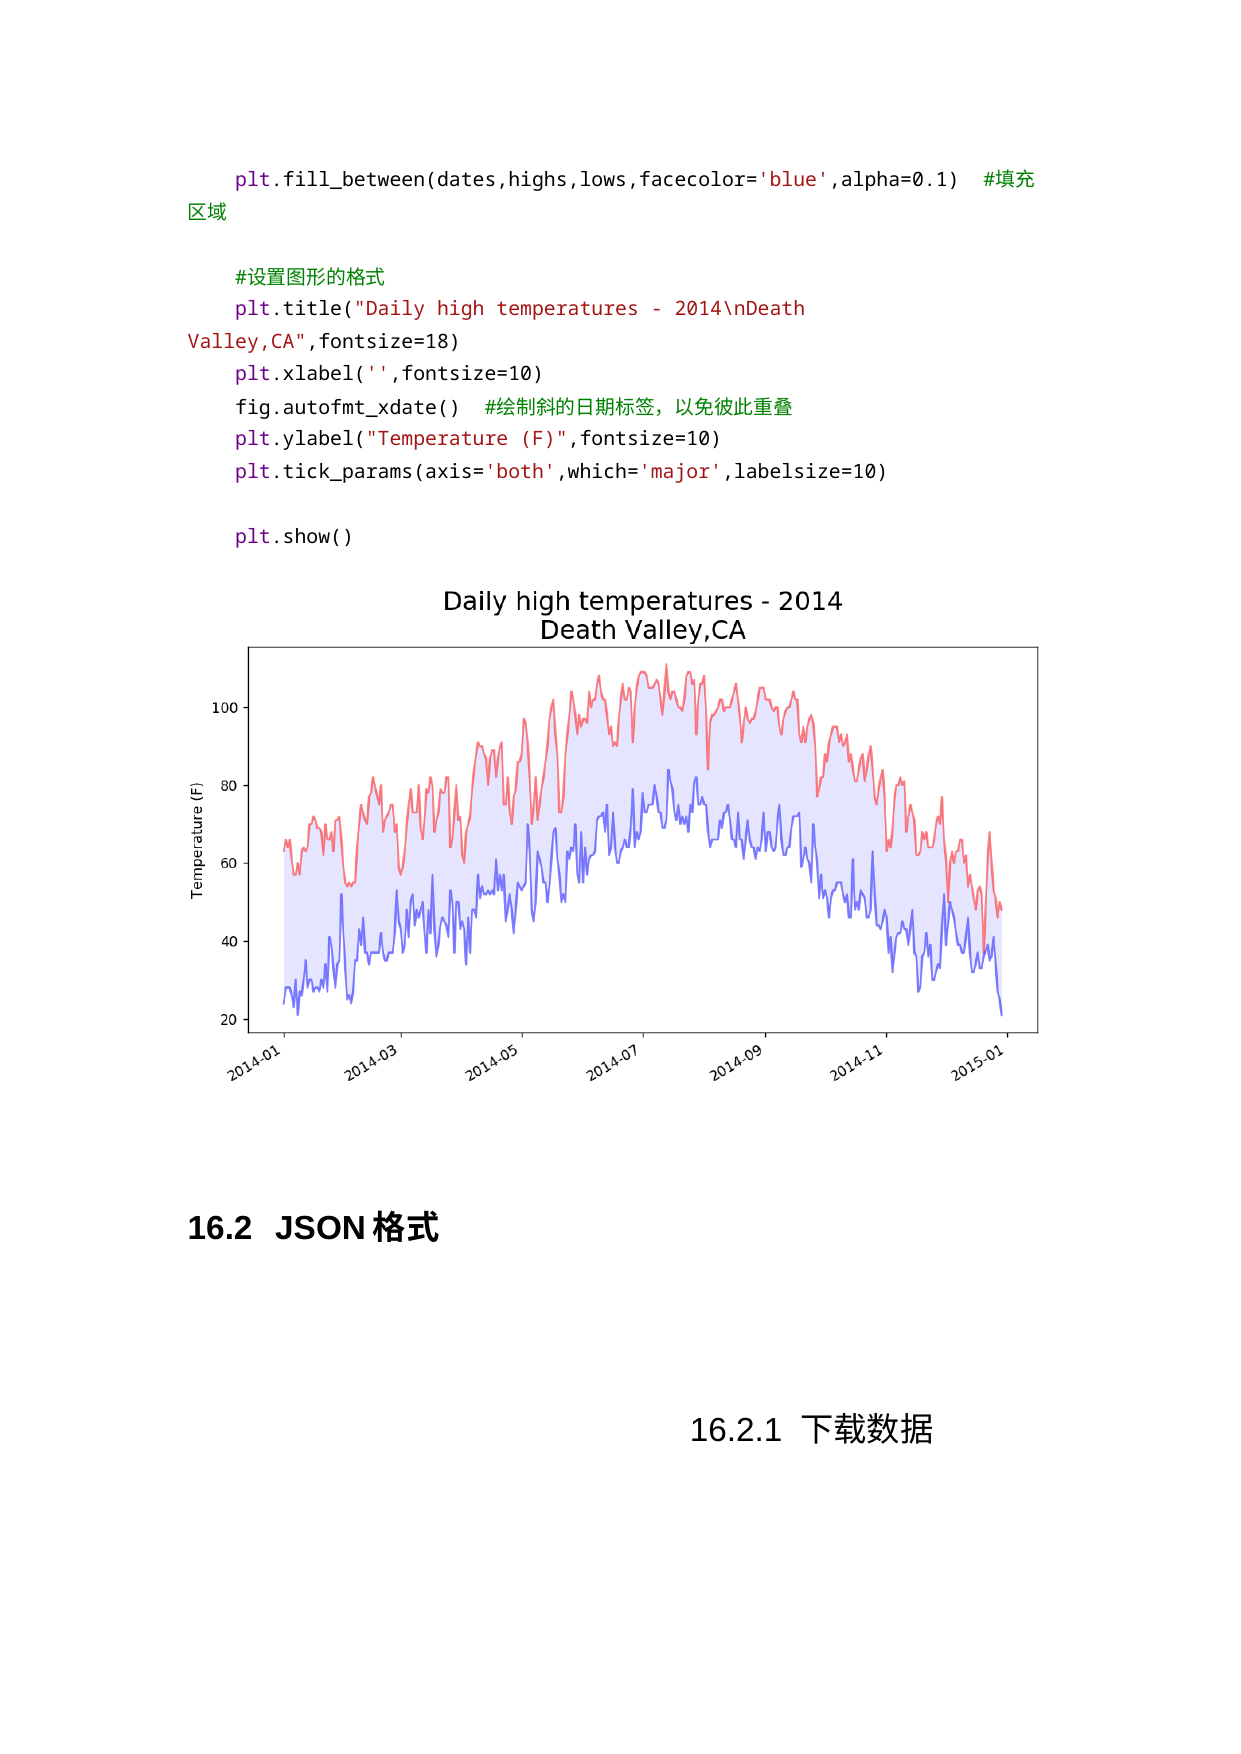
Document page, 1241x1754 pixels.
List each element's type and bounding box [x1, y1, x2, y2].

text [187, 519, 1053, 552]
picture [187, 584, 1053, 1096]
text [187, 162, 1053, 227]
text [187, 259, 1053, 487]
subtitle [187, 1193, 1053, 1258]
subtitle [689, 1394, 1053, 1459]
